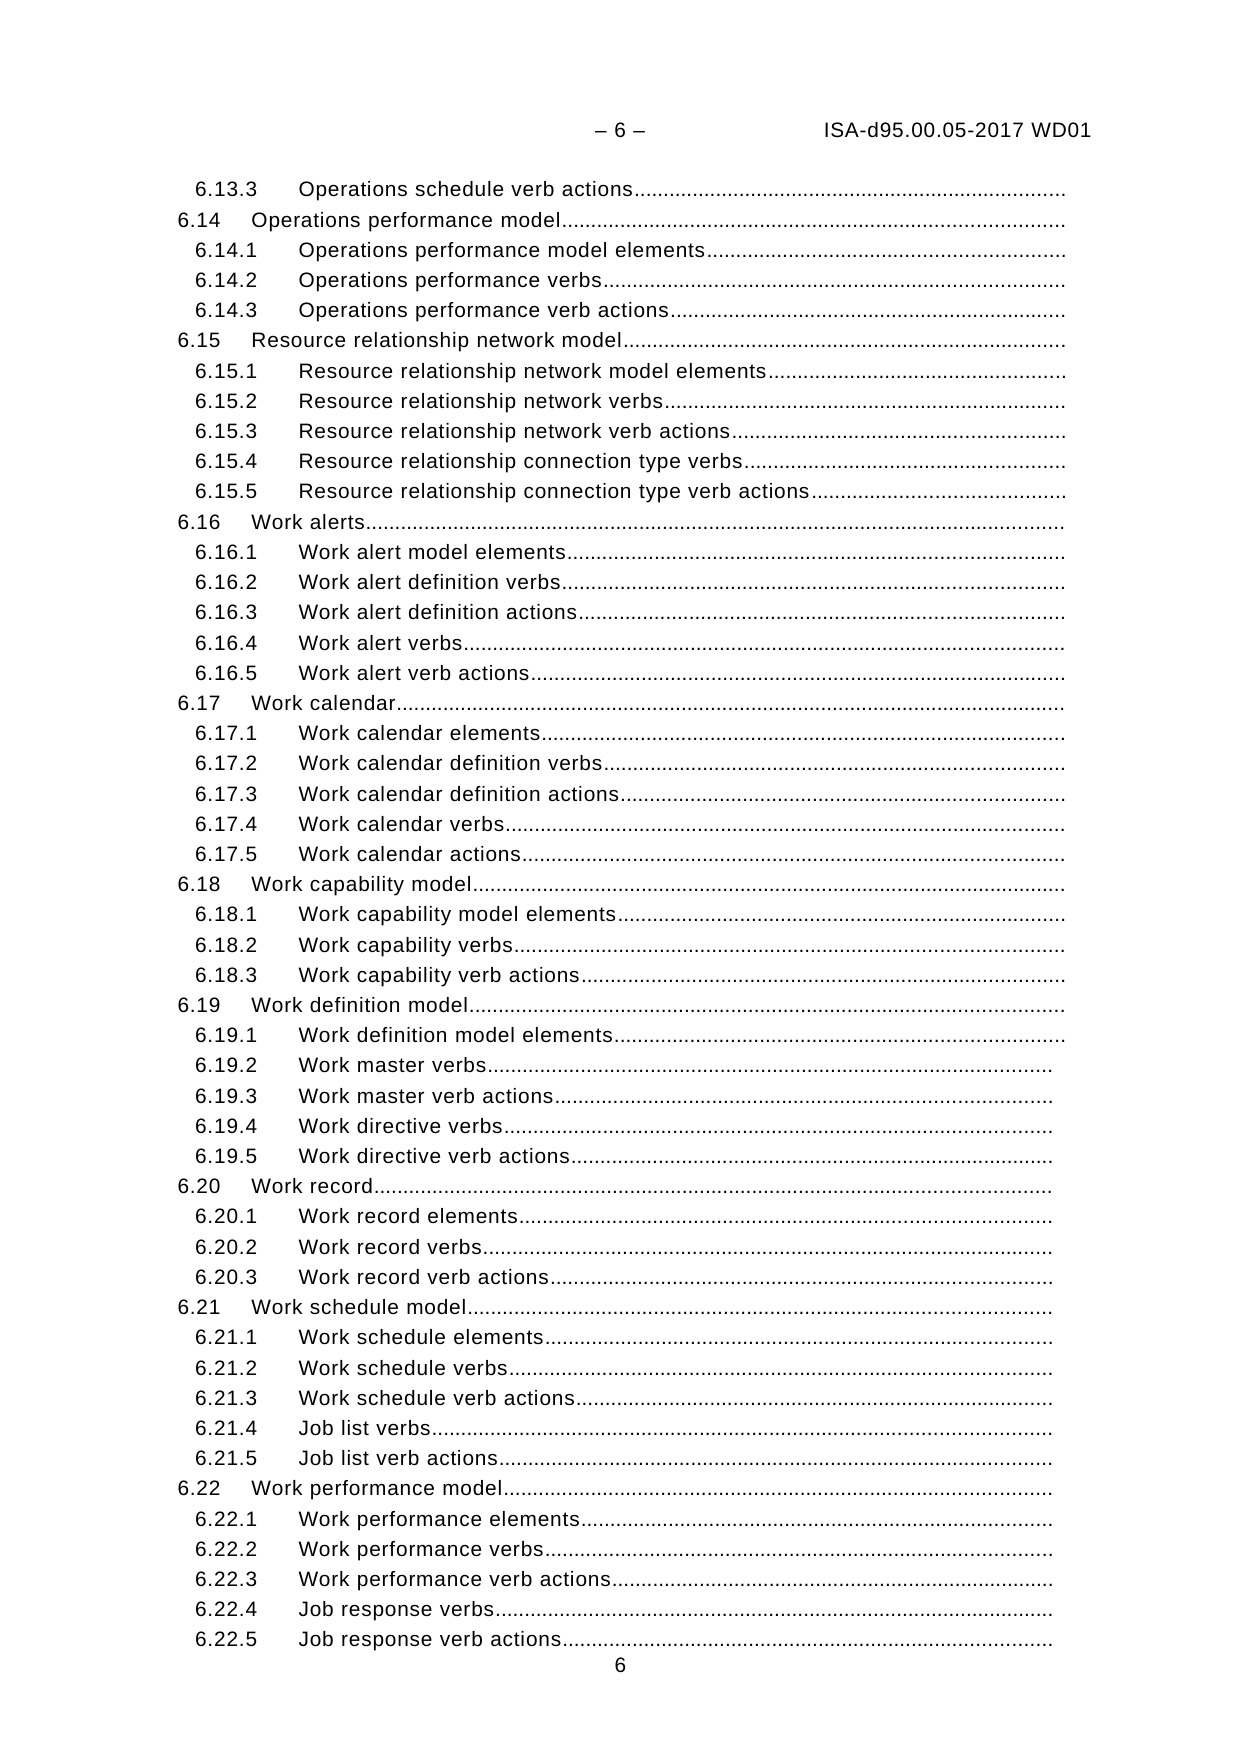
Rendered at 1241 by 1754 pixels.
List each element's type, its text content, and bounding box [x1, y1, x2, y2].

text 6.15.1 Resource relationship network model elements 87 [195, 358, 1022, 382]
text 6.16.5 Work alert verb actions 92 [195, 661, 1022, 684]
text 6.21.3 Work schedule verb actions 104 [195, 1386, 1022, 1409]
text 6.15.2 Resource relationship network verbs 88 [195, 389, 1022, 413]
text 6.17.2 Work calendar definition verbs 94 [195, 751, 1022, 775]
text 6.20 Work record 101 [177, 1174, 1022, 1198]
text 6.17.5 Work calendar actions 95 [195, 842, 1022, 866]
text 6.15.4 Resource relationship connection type verbs 89 [195, 449, 1022, 473]
text 6.14.1 Operations performance model elements 84 [195, 238, 1022, 262]
text 6.16.1 Work alert model elements 90 [195, 540, 1022, 564]
text 6.17.3 Work calendar definition actions 94 [195, 781, 1022, 805]
text 6.16.3 Work alert definition actions 91 [195, 600, 1022, 624]
text 6.19.1 Work definition model elements 99 [195, 1023, 1022, 1047]
text 6.21 Work schedule model 103 [177, 1295, 1022, 1319]
text 6.13.3 Operations schedule verb actions 82 [195, 177, 1022, 201]
text 6.19.4 Work directive verbs 100 [195, 1114, 1022, 1138]
text 6.18 Work capability model 96 [177, 872, 1022, 896]
text 6.16.2 Work alert definition verbs 91 [195, 570, 1022, 594]
text 6.18.3 Work capability verb actions 96 [195, 963, 1022, 987]
text 6.20.1 Work record elements 101 [195, 1204, 1022, 1228]
text 6.15.5 Resource relationship connection type verb actions 89 [195, 479, 1022, 503]
text 6.19 Work definition model 99 [177, 993, 1022, 1017]
text 6.20.2 Work record verbs 102 [195, 1234, 1022, 1258]
text 6.20.3 Work record verb actions 102 [195, 1265, 1022, 1289]
text 6.17 Work calendar 94 [177, 691, 1022, 715]
text 6.17.1 Work calendar elements 94 [195, 721, 1022, 745]
text 6.19.2 Work master verbs 100 [195, 1053, 1022, 1077]
text 6.22.5 Job response verb actions 107 [195, 1627, 1022, 1651]
text 6.19.3 Work master verb actions 100 [195, 1083, 1022, 1107]
text 6.18.1 Work capability model elements 96 [195, 902, 1022, 926]
text 6.22.1 Work performance elements 106 [195, 1506, 1022, 1530]
text 6.16 Work alerts 90 [177, 509, 1022, 533]
text 6.15 Resource relationship network model 87 [177, 328, 1022, 352]
text 6.14.3 Operations performance verb actions 85 [195, 298, 1022, 322]
text 6.22.3 Work performance verb actions 106 [195, 1567, 1022, 1591]
text 6.22.2 Work performance verbs 106 [195, 1537, 1022, 1561]
text 6.18.2 Work capability verbs 96 [195, 932, 1022, 956]
text 6.22 Work performance model 106 [177, 1476, 1022, 1500]
text 6.14 Operations performance model 84 [177, 207, 1022, 231]
text 6.19.5 Work directive verb actions 100 [195, 1144, 1022, 1168]
text 6.21.2 Work schedule verbs 104 [195, 1355, 1022, 1379]
text 6.15.3 Resource relationship network verb actions 88 [195, 419, 1022, 443]
text 6.21.4 Job list verbs 104 [195, 1416, 1022, 1440]
text 6.17.4 Work calendar verbs 95 [195, 812, 1022, 836]
text 6.14.2 Operations performance verbs 85 [195, 268, 1022, 292]
text 6.21.5 Job list verb actions 104 [195, 1446, 1022, 1470]
text 6.16.4 Work alert verbs 92 [195, 630, 1022, 654]
text 6.21.1 Work schedule elements 103 [195, 1325, 1022, 1349]
text 6.22.4 Job response verbs 107 [195, 1597, 1022, 1621]
